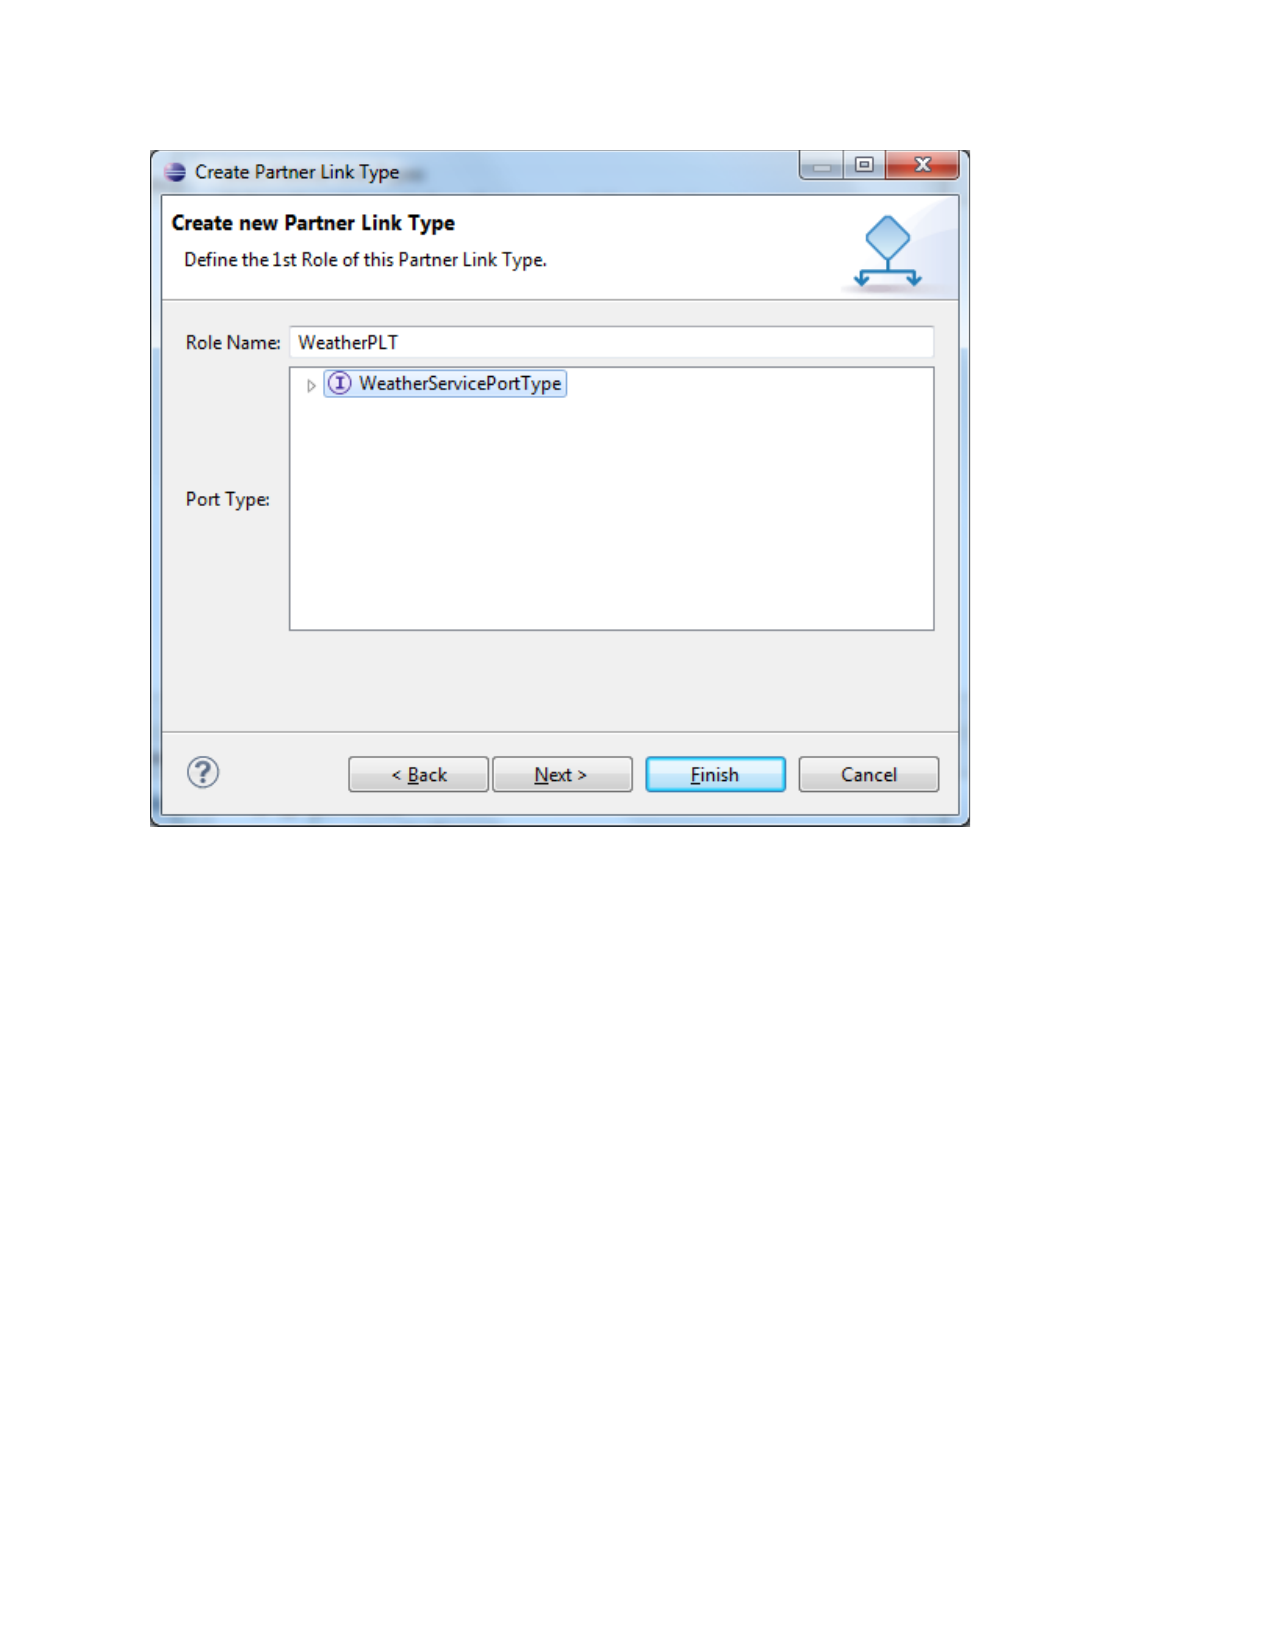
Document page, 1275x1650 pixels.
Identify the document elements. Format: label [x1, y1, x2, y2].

picture [150, 150, 971, 827]
